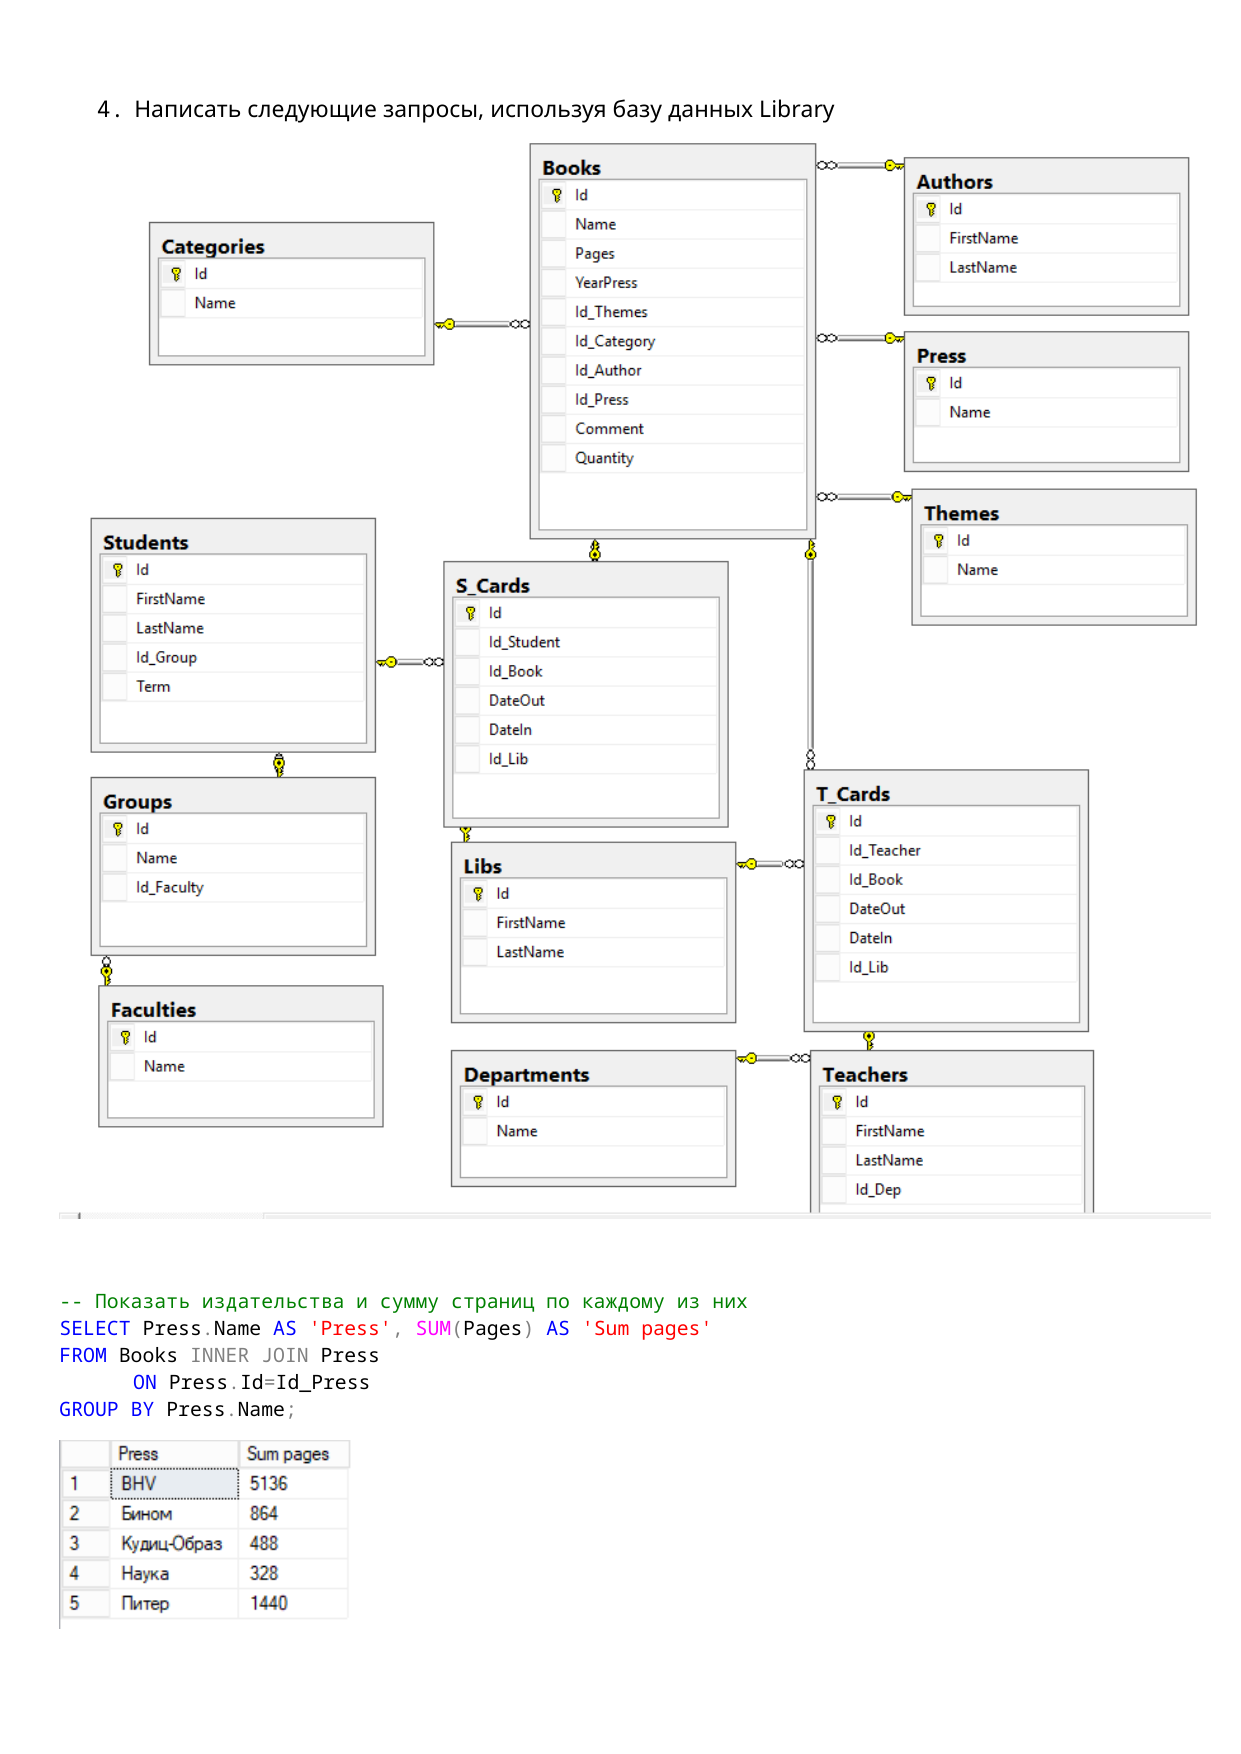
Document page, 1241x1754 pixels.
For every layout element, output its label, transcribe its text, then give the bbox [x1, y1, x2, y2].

text GROUP BY Press.Name; [59, 1395, 1211, 1422]
text SELECT Press.Name AS 'Press', SUM(Pages) AS 'Sum pages' [59, 1314, 1211, 1341]
text FROM Books INNER JOIN Press [59, 1341, 1211, 1368]
picture [59, 142, 1211, 1219]
text -- Показать издательства и сумму страниц по каждому из них [59, 1287, 1211, 1314]
picture [59, 1440, 359, 1629]
text ON Press.Id=Id_Press [59, 1368, 1211, 1395]
list Написать следующие запросы, используя базу данных Library [97, 93, 1211, 124]
